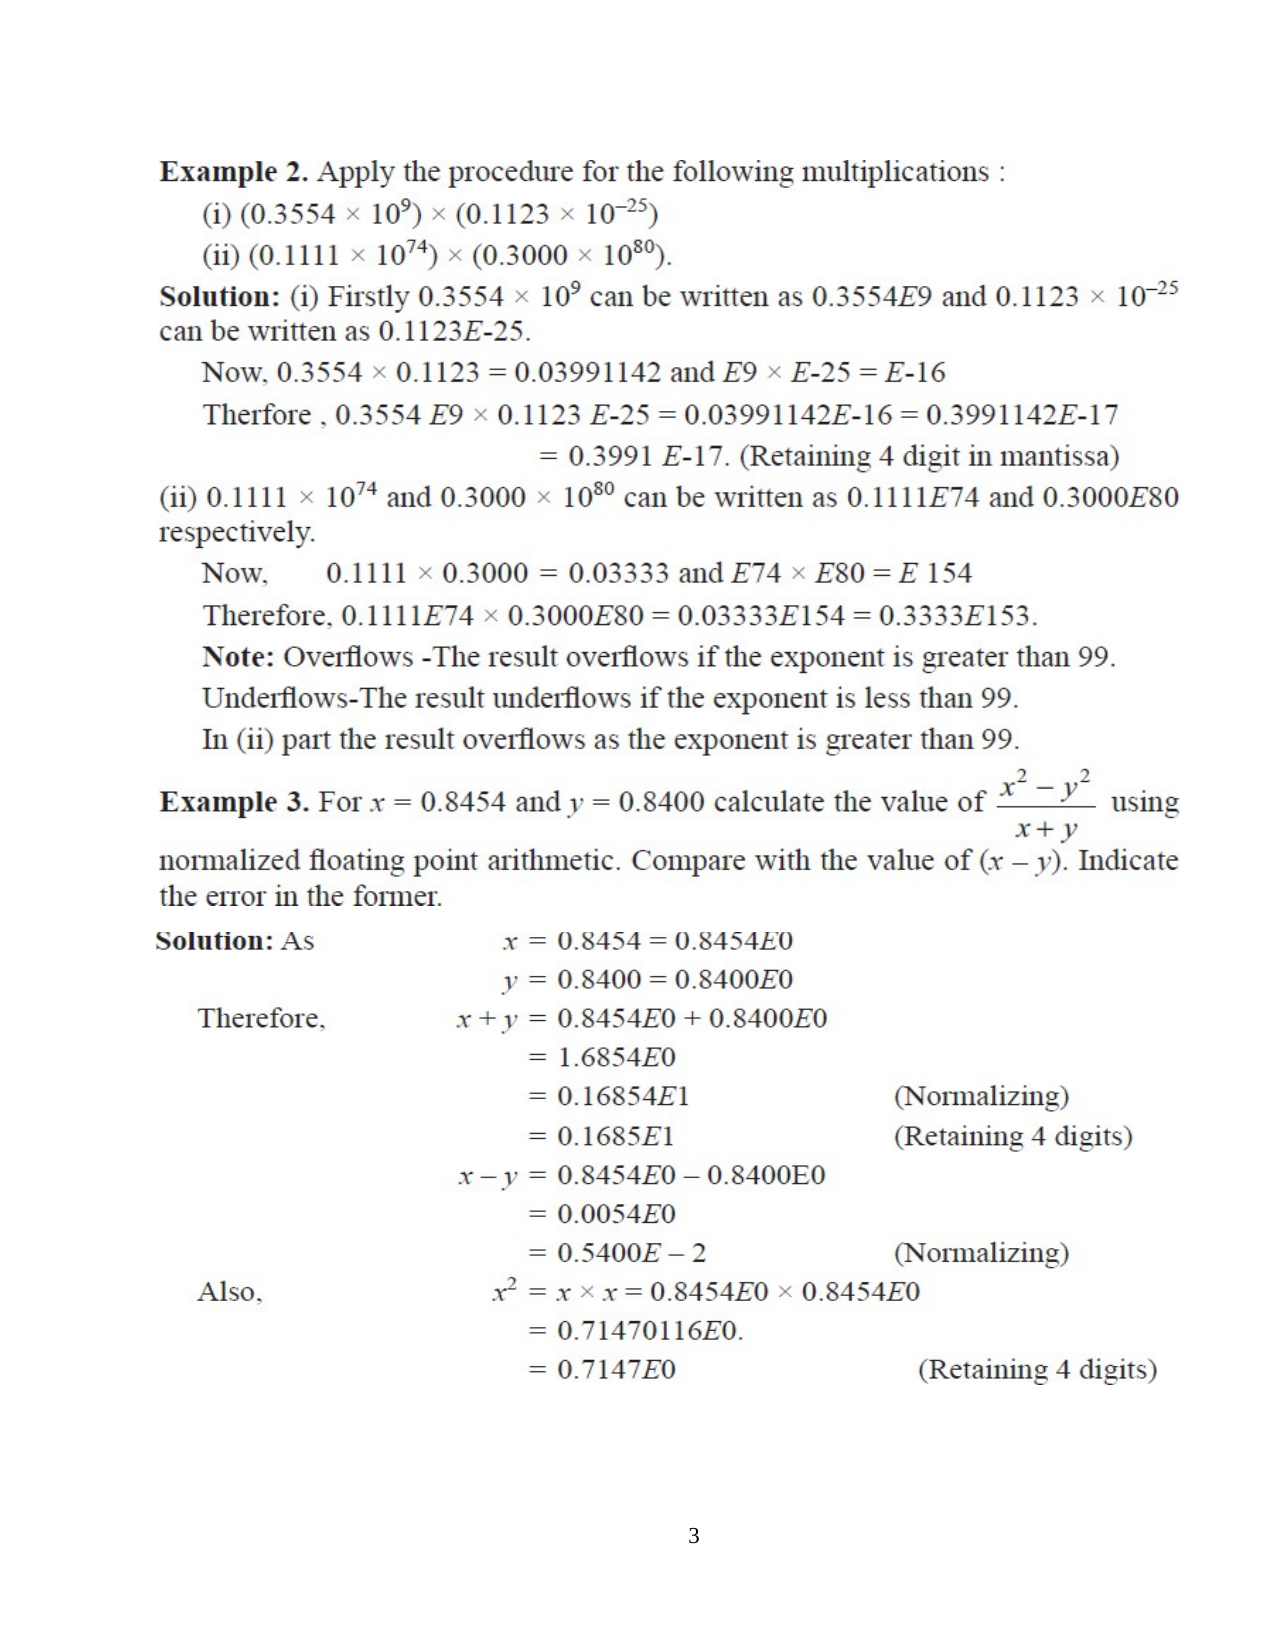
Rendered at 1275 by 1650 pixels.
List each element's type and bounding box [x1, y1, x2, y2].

picture [158, 160, 1181, 906]
picture [155, 932, 1158, 1385]
